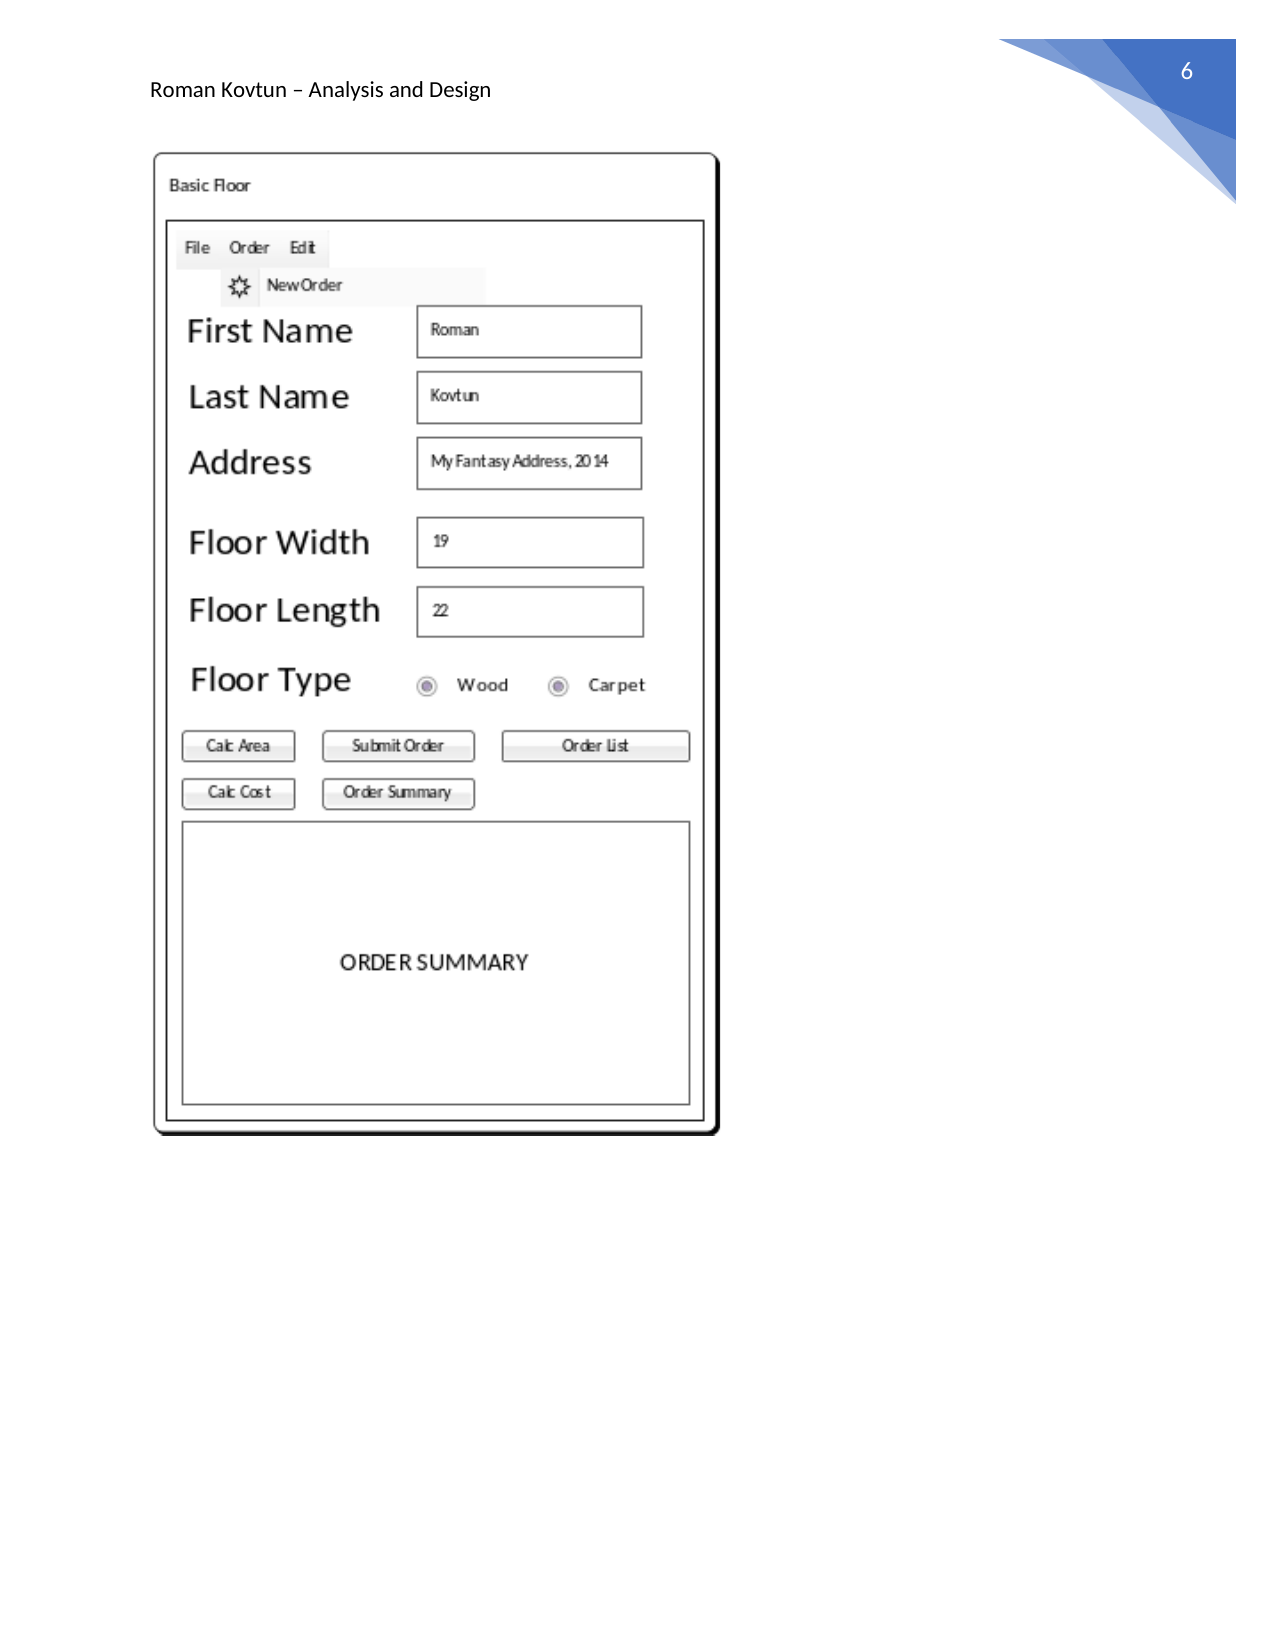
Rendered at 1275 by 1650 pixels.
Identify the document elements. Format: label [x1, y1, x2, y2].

picture [997, 39, 1236, 205]
